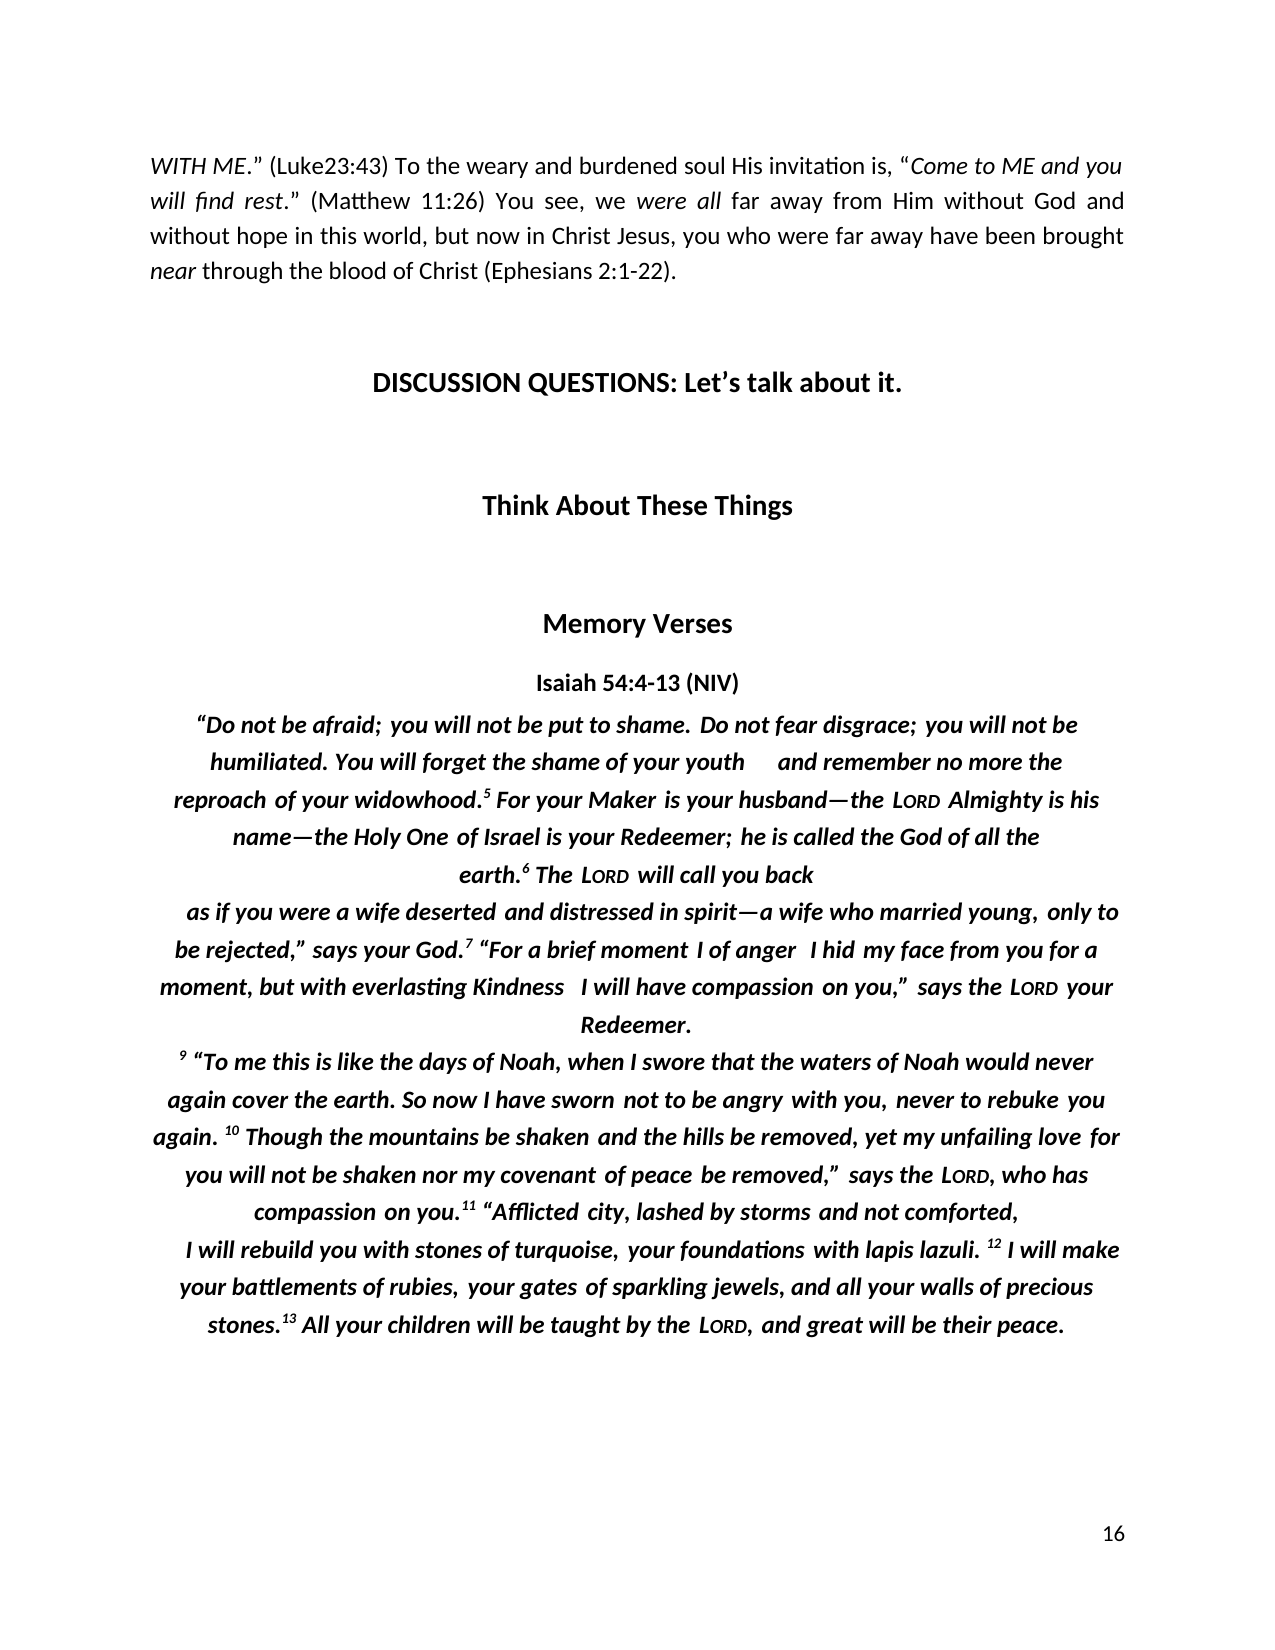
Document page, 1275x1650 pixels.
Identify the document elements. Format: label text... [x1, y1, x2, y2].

list Isaiah 54:4-13 (NIV) [150, 667, 1125, 697]
text Memory Verses [150, 605, 1125, 641]
text DISCUSSION QUESTIONS: Let’s talk about it. [150, 364, 1125, 399]
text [150, 150, 1125, 286]
text Think About These Things [150, 487, 1125, 523]
text “Do not be afraid; you will not be put to shame. Do not fear disgrace; you will not be humiliated. You will forget the shame of your youth and remember no more the reproach of your widowhood.5 For your Maker is your husband—the Lord Almighty is his name—the Holy One of Israel is your Redeemer; he is called the God of all the earth.6 The Lord will call you back as if you were a wife deserted and distressed in spirit—a wife who married young, only to be rejected,” says your God.7 “For a brief moment I of anger I hid my face from you for a moment, but with everlasting Kindness I will have compassion on you,” says the Lord your Redeemer. [150, 702, 1125, 1039]
text 9 “To me this is like the days of Noah, when I swore that the waters of Noah would never again cover the earth. So now I have sworn not to be angry with you, never to rebuke you again. 10 Though the mountains be shaken and the hills be removed, yet my unfailing love for you will not be shaken nor my covenant of peace be removed,” says the Lord, who has compassion on you.11 “Afflicted city, lashed by storms and not comforted, I will rebuild you with stones of turquoise, your foundations with lapis lazuli. 12 I will make your battlements of rubies, your gates of sparkling jewels, and all your walls of precious stones.13 All your children will be taught by the Lord, and great will be their peace. [150, 1039, 1125, 1339]
